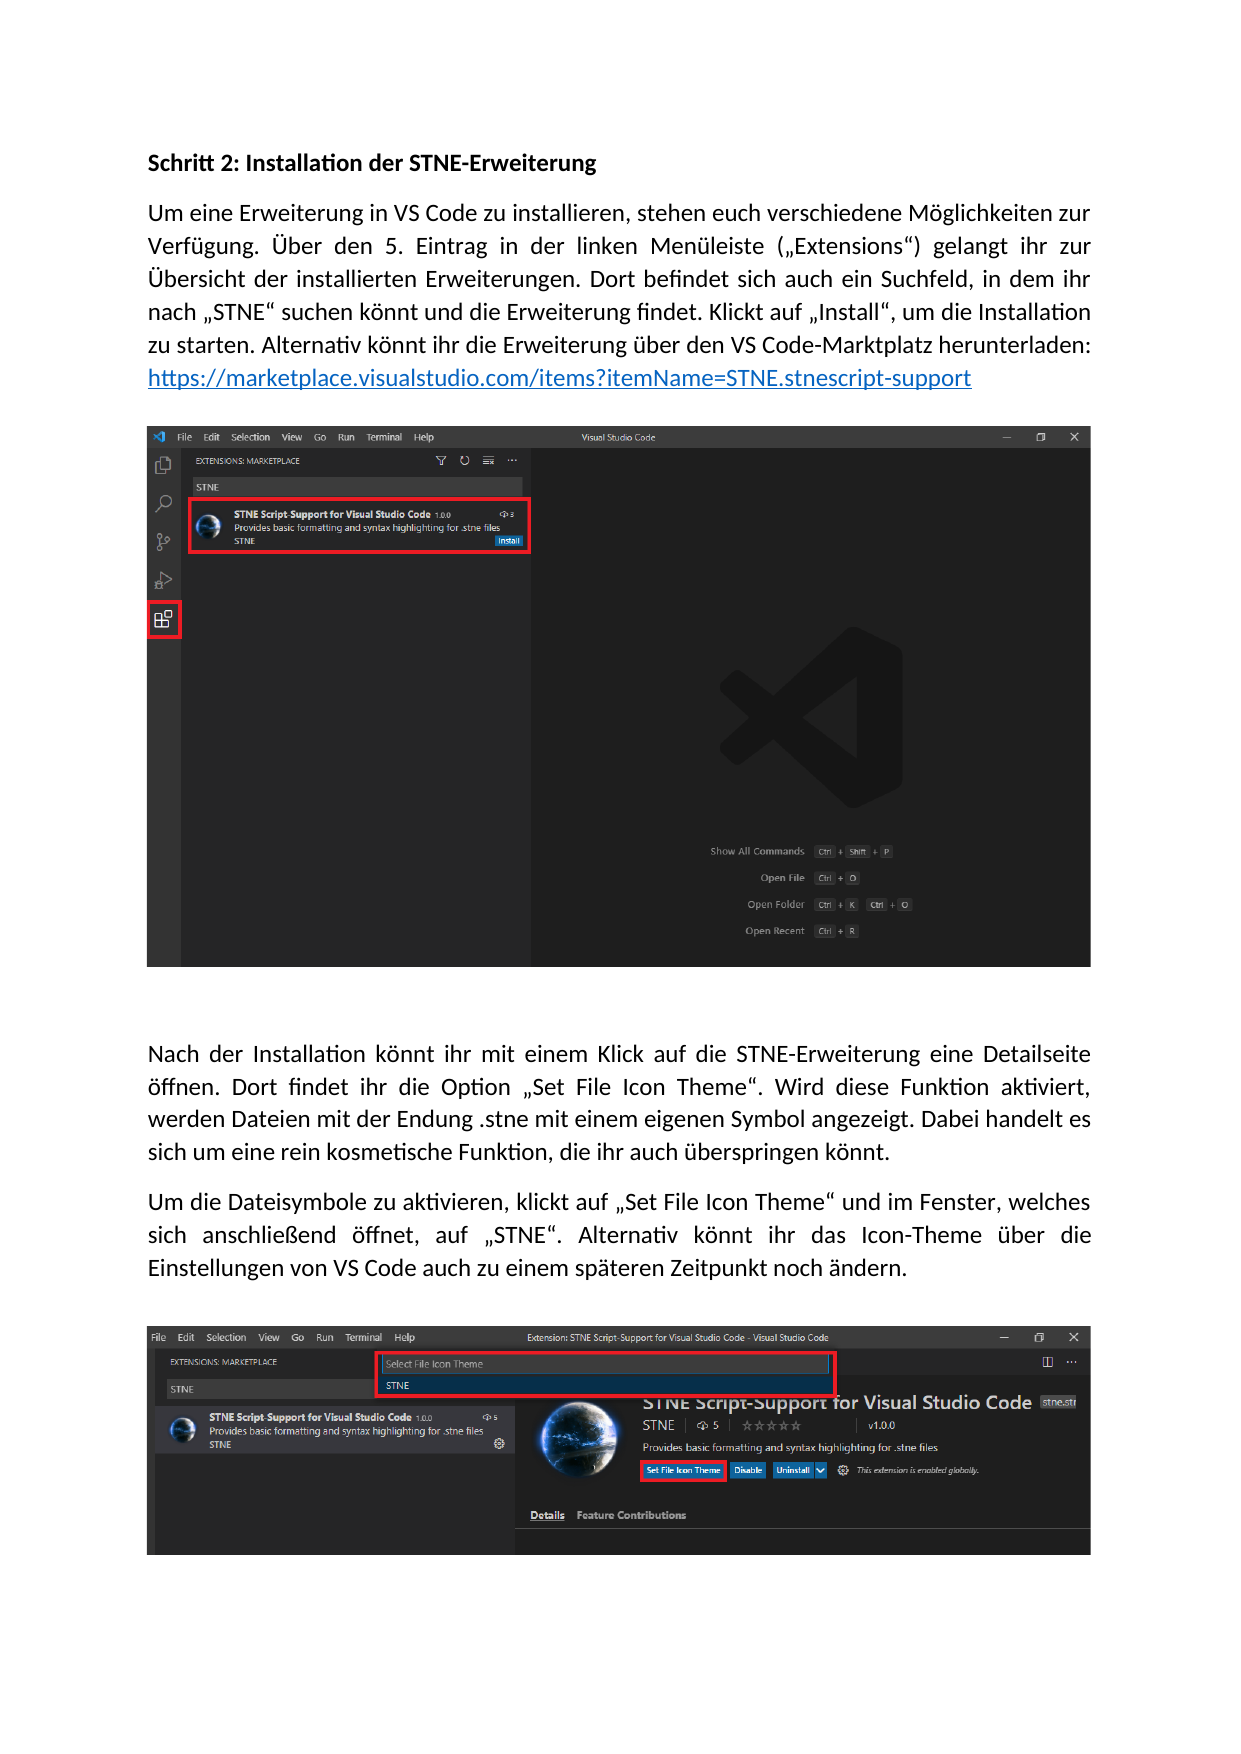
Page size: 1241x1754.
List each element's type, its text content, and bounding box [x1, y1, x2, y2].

text Um eine Erweiterung in VS Code zu installieren, stehen euch verschiedene Möglichkeiten zur Verfügung. Über den 5. Eintrag in der linken Menüleiste („Extensions“) gelangt ihr zur Übersicht der installierten Erweiterungen. Dort befindet sich auch ein Suchfeld, in dem ihr nach „STNE“ suchen könnt und die Erweiterung findet. Klickt auf „Install“, um die Installation zu starten. Alternativ könnt ihr die Erweiterung über den VS Code-Marktplatz herunterladen: https://marketplace.visualstudio.com/items?itemName=STNE.stnescript-support [148, 197, 1093, 392]
text Schritt 2: Installation der STNE-Erweiterung [148, 148, 1093, 178]
picture [146, 1326, 1091, 1555]
text Um die Dateisymbole zu aktivieren, klickt auf „Set File Icon Theme“ und im Fenster, welches sich anschließend öffnet, auf „STNE“. Alternativ könnt ihr das Icon-Theme über die Einstellungen von VS Code auch zu einem späteren Zeitpunkt noch ändern. [148, 1186, 1093, 1282]
picture [146, 426, 1091, 967]
text Nach der Installation könnt ihr mit einem Klick auf die STNE-Erweiterung eine Detailseite öffnen. Dort findet ihr die Option „Set File Icon Theme“. Wird diese Funktion aktiviert, werden Dateien mit der Endung .stne mit einem eigenen Symbol angezeigt. Dabei handelt es sich um eine rein kosmetische Funktion, die ihr auch überspringen könnt. [148, 1038, 1093, 1167]
